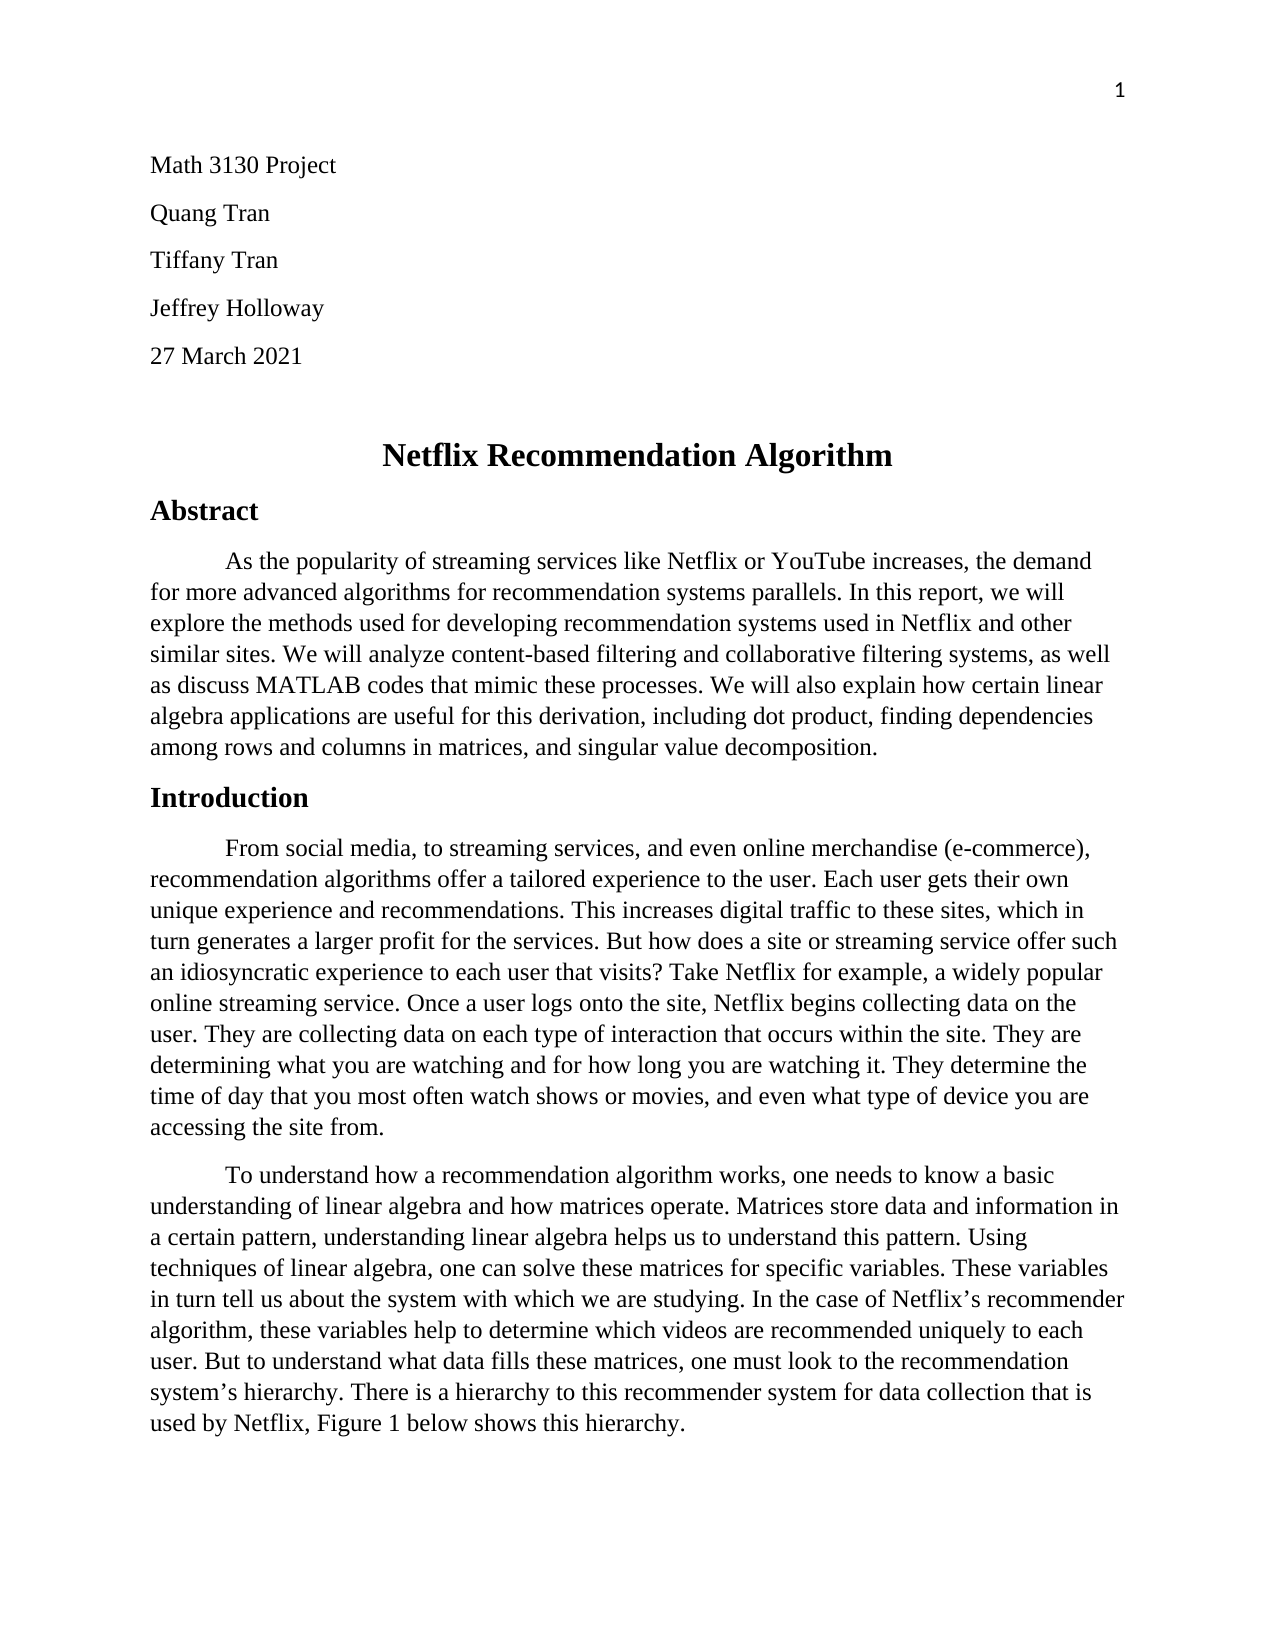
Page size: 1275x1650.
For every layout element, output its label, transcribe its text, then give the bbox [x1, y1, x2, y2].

text Tiffany Tran [150, 245, 1125, 274]
text Netflix Recommendation Algorithm [150, 435, 1125, 474]
text Introduction [150, 780, 1125, 814]
text 27 March 2021 [150, 341, 1125, 369]
text Quang Tran [150, 198, 1125, 226]
text Jeffrey Holloway [150, 293, 1125, 322]
text To understand how a recommendation algorithm works, one needs to know a basic understanding of linear algebra and how matrices operate. Matrices store data and information in a certain pattern, understanding linear algebra helps us to understand this pattern. Using techniques of linear algebra, one can solve these matrices for specific variables. These variables in turn tell us about the system with which we are studying. In the case of Netflix’s recommender algorithm, these variables help to determine which videos are recommended uniquely to each user. But to understand what data fills these matrices, one must look to the recommendation system’s hierarchy. There is a hierarchy to this recommender system for data collection that is used by Netflix, Figure 1 below shows this hierarchy. [150, 1160, 1125, 1437]
text From social media, to streaming services, and even online merchandise (e-commerce), recommendation algorithms offer a tailored experience to the user. Each user gets their own unique experience and recommendations. This increases digital traffic to these sites, which in turn generates a larger profit for the services. But how does a site or streaming service offer such an idiosyncratic experience to each user that visits? Take Netflix for example, a widely popular online streaming service. Once a user logs onto the site, Netflix begins collecting data on the user. They are collecting data on each type of interaction that occurs within the site. They are determining what you are watching and for how long you are watching it. They determine the time of day that you most often watch shows or movies, and even what type of device you are accessing the site from. [150, 833, 1125, 1141]
text Abstract [150, 493, 1125, 527]
text As the popularity of streaming services like Netflix or YouTube increases, the demand for more advanced algorithms for recommendation systems parallels. In this report, we will explore the methods used for developing recommendation systems used in Netflix and other similar sites. We will analyze content-based filtering and collaborative filtering systems, as well as discuss MATLAB codes that mimic these processes. We will also explain how certain linear algebra applications are useful for this derivation, including dot product, finding dependencies among rows and columns in matrices, and singular value decomposition. [150, 546, 1125, 761]
text Math 3130 Project [150, 150, 1125, 179]
